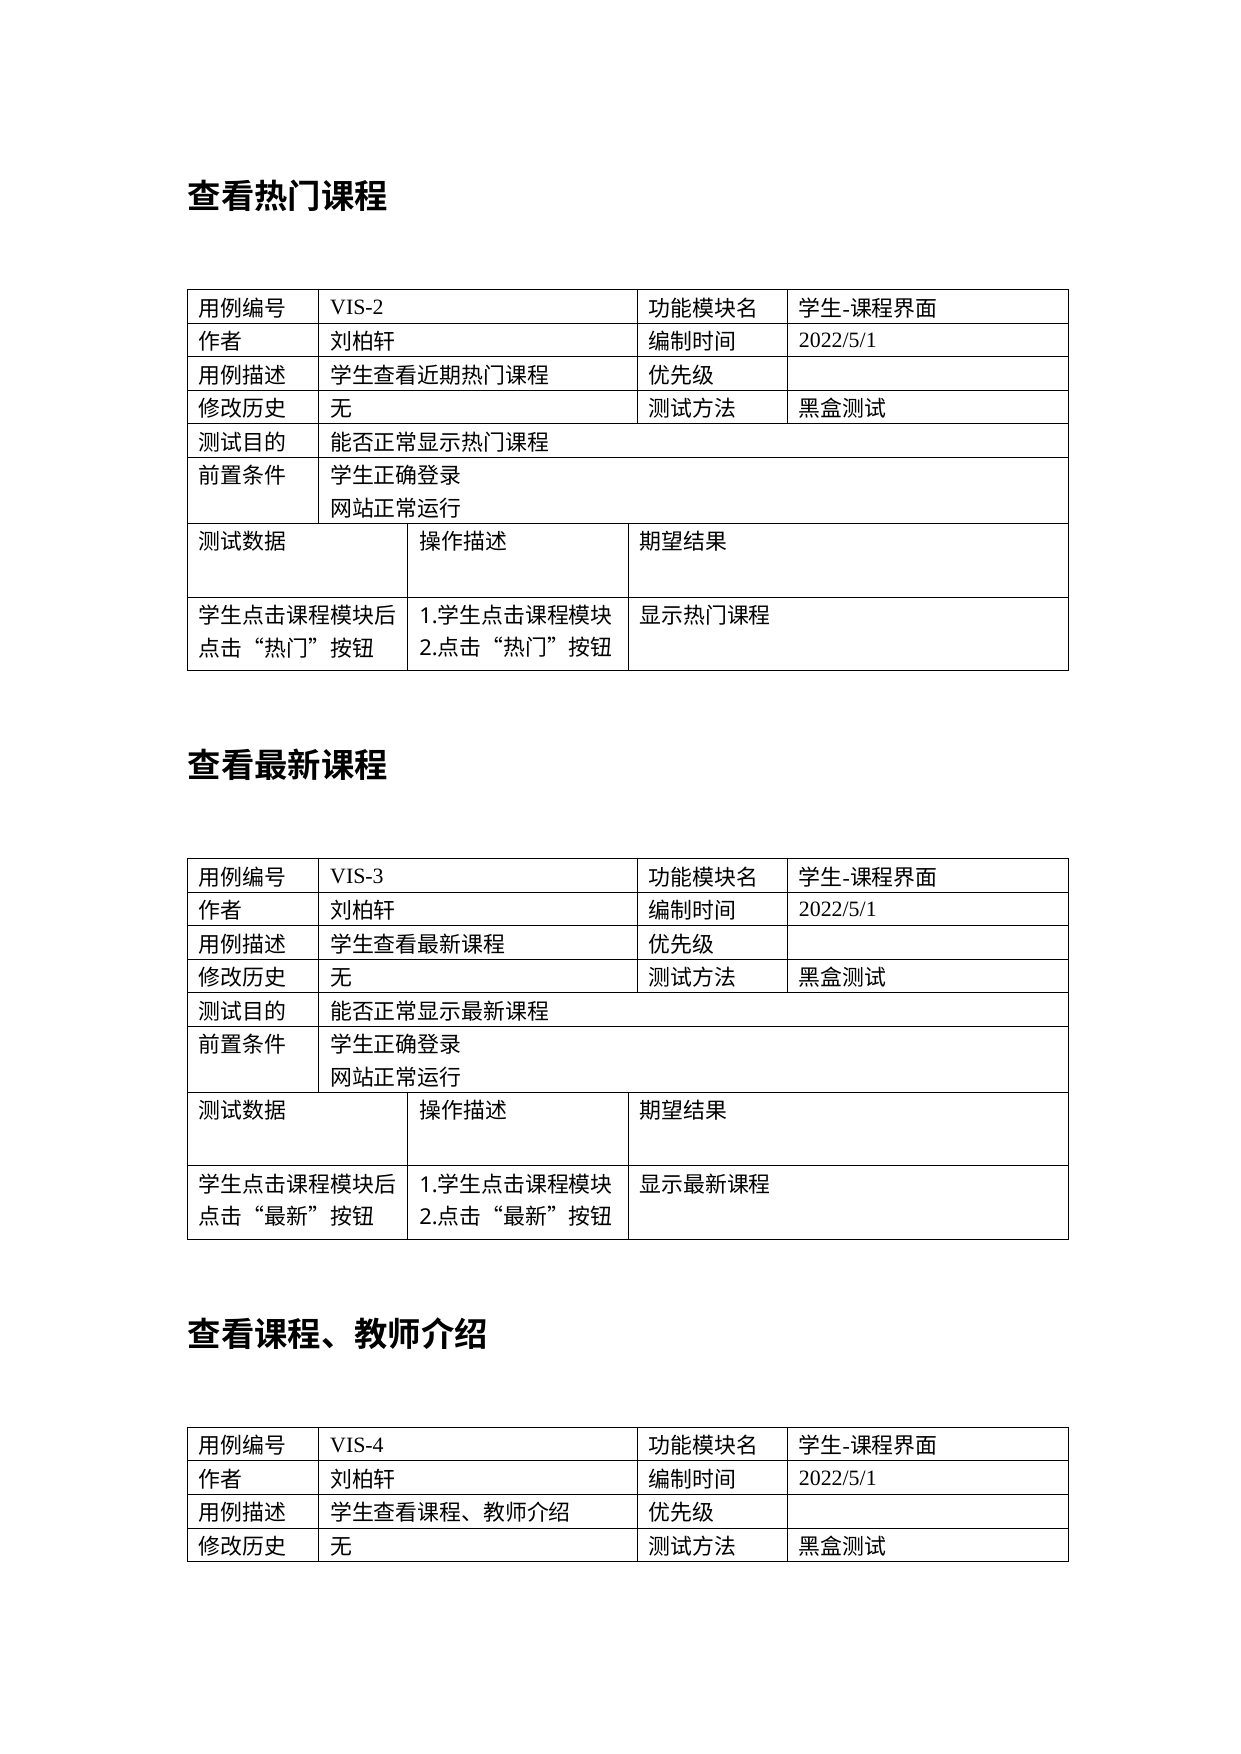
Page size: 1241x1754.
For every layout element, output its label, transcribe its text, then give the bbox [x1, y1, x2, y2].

table_cell 前置条件 [188, 1027, 318, 1092]
table_cell 期望结果 [629, 524, 1068, 597]
table_cell 修改历史 [188, 391, 318, 423]
table_header 功能模块名 [638, 290, 787, 323]
table_cell 无 [319, 960, 637, 992]
table_cell 期望结果 [629, 1093, 1068, 1165]
table_cell 黑盒测试 [788, 391, 1068, 423]
table_header 用例编号 [188, 859, 318, 892]
table_header VIS-2 [319, 290, 637, 323]
table_cell 优先级 [638, 926, 787, 959]
table_cell 测试目的 [188, 993, 318, 1026]
table_cell 学生正确登录 网站正常运行 [319, 1027, 1068, 1092]
table_cell 操作描述 [408, 524, 628, 597]
table_header VIS-4 [319, 1428, 637, 1460]
table_cell 学生查看课程、教师介绍 [319, 1495, 637, 1527]
table_cell 前置条件 [188, 458, 318, 523]
table_header 功能模块名 [638, 859, 787, 892]
table_cell 测试方法 [638, 1529, 787, 1561]
table_cell 测试数据 [188, 524, 407, 597]
table_cell 优先级 [638, 357, 787, 390]
table_cell 无 [319, 1529, 637, 1561]
table_cell 测试数据 [188, 1093, 407, 1165]
table_cell 显示热门课程 [629, 598, 1068, 670]
table_header 用例编号 [188, 290, 318, 323]
subtitle 查看热门课程 [187, 162, 1053, 227]
table_header 学生-课程界面 [788, 290, 1068, 323]
table_cell 2022/5/1 [788, 324, 1068, 356]
table_cell 能否正常显示热门课程 [319, 424, 1068, 457]
subtitle 查看最新课程 [187, 731, 1053, 796]
table_cell 刘柏轩 [319, 1461, 637, 1494]
table_cell 黑盒测试 [788, 960, 1068, 992]
table_cell 用例描述 [188, 926, 318, 959]
subtitle 查看课程、教师介绍 [187, 1300, 1053, 1365]
table_cell [788, 1495, 1068, 1527]
table_cell 能否正常显示最新课程 [319, 993, 1068, 1026]
table_header 学生-课程界面 [788, 859, 1068, 892]
table_header 用例编号 [188, 1428, 318, 1460]
table_header 学生-课程界面 [788, 1428, 1068, 1460]
table_header 功能模块名 [638, 1428, 787, 1460]
table_cell 刘柏轩 [319, 324, 637, 356]
table_cell 学生查看近期热门课程 [319, 357, 637, 390]
table_cell 学生正确登录 网站正常运行 [319, 458, 1068, 523]
table_cell 2022/5/1 [788, 1461, 1068, 1494]
table_cell 操作描述 [408, 1093, 628, 1165]
table_cell 学生点击课程模块后点击“最新”按钮 [188, 1166, 407, 1239]
table_cell 学生点击课程模块后点击“热门”按钮 [188, 598, 407, 670]
table_cell 无 [319, 391, 637, 423]
table_cell 编制时间 [638, 1461, 787, 1494]
table_cell 黑盒测试 [788, 1529, 1068, 1561]
table_cell 测试方法 [638, 391, 787, 423]
table_cell [788, 926, 1068, 959]
table_cell 用例描述 [188, 357, 318, 390]
table_header VIS-3 [319, 859, 637, 892]
table_cell 编制时间 [638, 324, 787, 356]
table_cell 作者 [188, 1461, 318, 1494]
table_cell 修改历史 [188, 1529, 318, 1561]
table_cell 1.学生点击课程模块 2.点击“热门”按钮 [408, 598, 628, 670]
table_cell 显示最新课程 [629, 1166, 1068, 1239]
table_cell 作者 [188, 324, 318, 356]
table_cell 1.学生点击课程模块 2.点击“最新”按钮 [408, 1166, 628, 1239]
table_cell 测试方法 [638, 960, 787, 992]
table_cell 优先级 [638, 1495, 787, 1527]
table_cell 测试目的 [188, 424, 318, 457]
table_cell 刘柏轩 [319, 893, 637, 925]
table_cell [788, 357, 1068, 390]
table_cell 2022/5/1 [788, 893, 1068, 925]
table_cell 学生查看最新课程 [319, 926, 637, 959]
table_cell 编制时间 [638, 893, 787, 925]
table_cell 用例描述 [188, 1495, 318, 1527]
table_cell 修改历史 [188, 960, 318, 992]
table_cell 作者 [188, 893, 318, 925]
